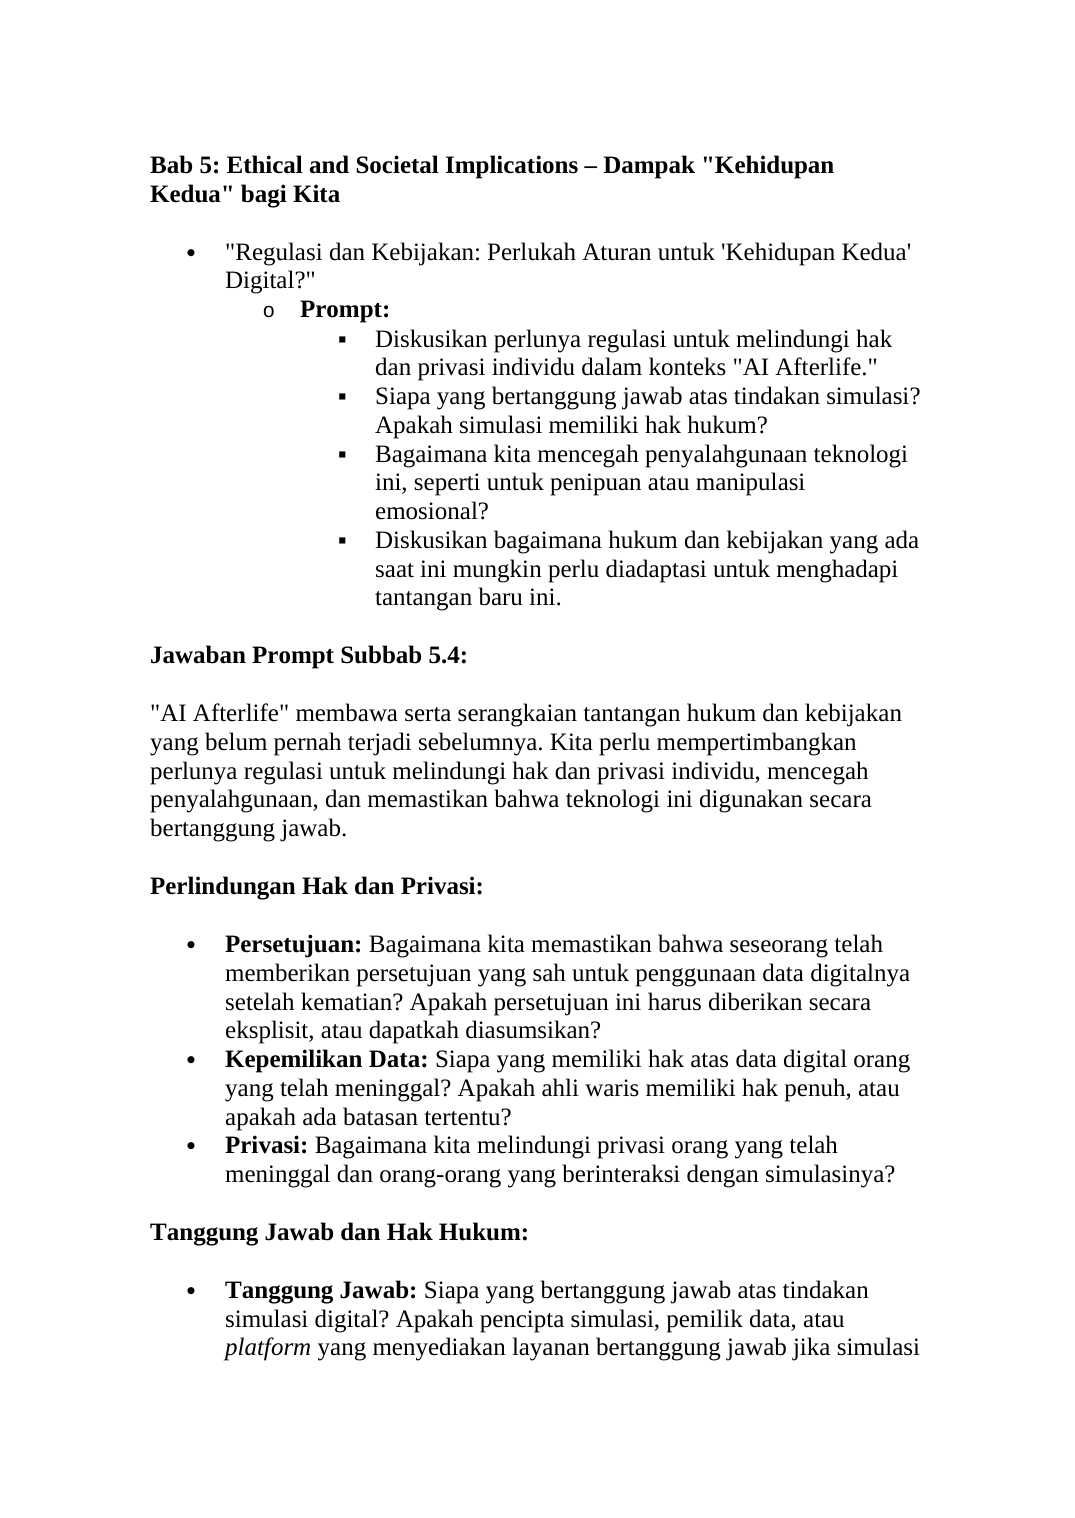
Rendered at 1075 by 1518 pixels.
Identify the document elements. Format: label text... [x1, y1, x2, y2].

list Prompt: [262, 294, 925, 324]
list Persetujuan: Bagaimana kita memastikan bahwa seseorang telah memberikan persetujuan yang sah untuk penggunaan data digitalnya setelah kematian? Apakah persetujuan ini harus diberikan secara eksplisit, atau dapatkah diasumsikan? [187, 929, 925, 1044]
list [187, 1275, 925, 1361]
text "AI Afterlife" membawa serta serangkaian tantangan hukum dan kebijakan yang belum pernah terjadi sebelumnya. Kita perlu mempertimbangkan perlunya regulasi untuk melindungi hak dan privasi individu, mencegah penyalahgunaan, dan memastikan bahwa teknologi ini digunakan secara bertanggung jawab. [150, 698, 925, 842]
list Diskusikan bagaimana hukum dan kebijakan yang ada saat ini mungkin perlu diadaptasi untuk menghadapi tantangan baru ini. [337, 525, 925, 611]
text Jawaban Prompt Subbab 5.4: [150, 640, 925, 669]
text Perlindungan Hak dan Privasi: [150, 871, 925, 900]
list Diskusikan perlunya regulasi untuk melindungi hak dan privasi individu dalam konteks "AI Afterlife." [337, 324, 925, 381]
list "Regulasi dan Kebijakan: Perlukah Aturan untuk 'Kehidupan Kedua' Digital?" [187, 237, 925, 294]
list Siapa yang bertanggung jawab atas tindakan simulasi? Apakah simulasi memiliki hak hukum? [337, 381, 925, 439]
text Tanggung Jawab dan Hak Hukum: [150, 1217, 925, 1246]
list Privasi: Bagaimana kita melindungi privasi orang yang telah meninggal dan orang-orang yang berinteraksi dengan simulasinya? [187, 1130, 925, 1188]
text Bab 5: Ethical and Societal Implications – Dampak "Kehidupan Kedua" bagi Kita [150, 150, 925, 207]
list Bagaimana kita mencegah penyalahgunaan teknologi ini, seperti untuk penipuan atau manipulasi emosional? [337, 439, 925, 525]
list Kepemilikan Data: Siapa yang memiliki hak atas data digital orang yang telah meninggal? Apakah ahli waris memiliki hak penuh, atau apakah ada batasan tertentu? [187, 1044, 925, 1130]
